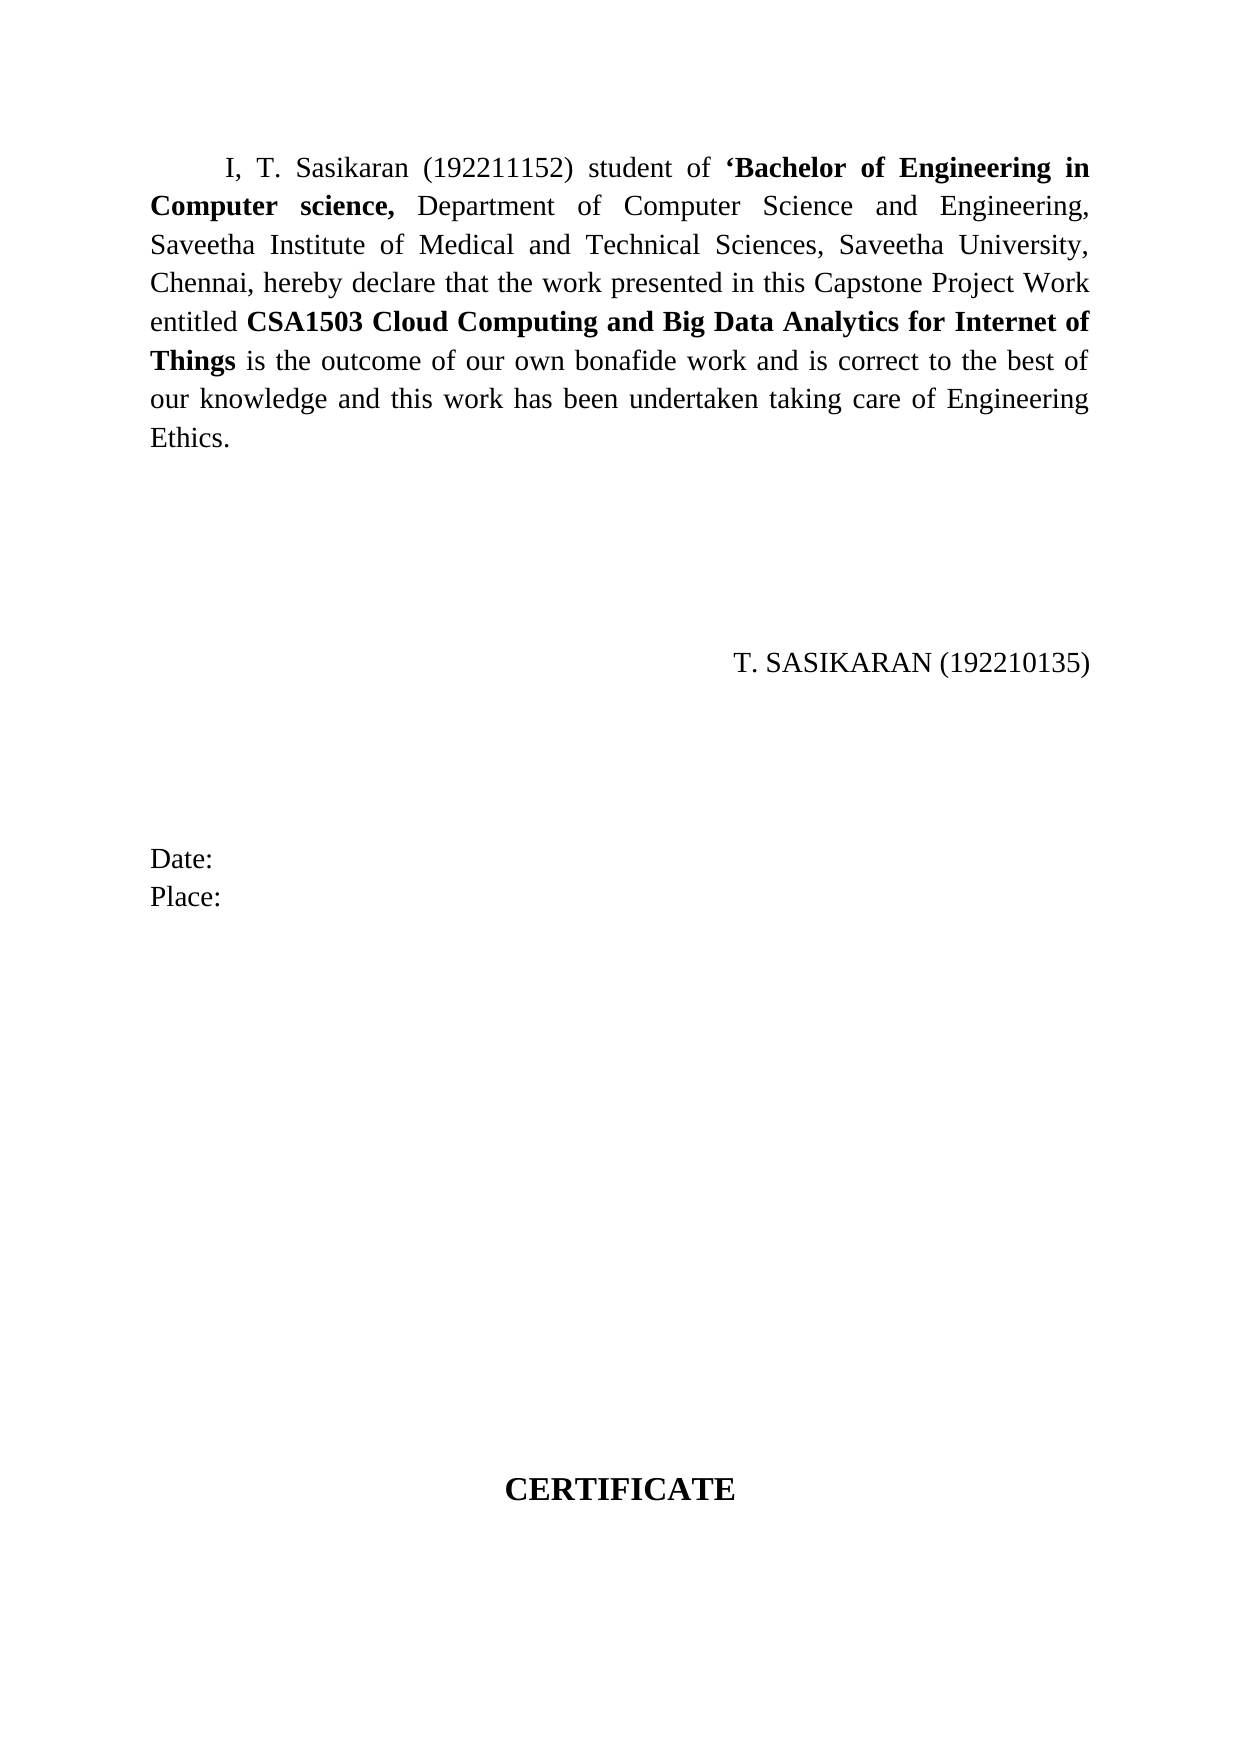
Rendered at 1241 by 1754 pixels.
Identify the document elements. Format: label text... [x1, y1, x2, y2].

text T. SASIKARAN (192210135) [375, 646, 1090, 679]
text Place: [150, 879, 1090, 913]
text I, T. Sasikaran (192211152) student of ‘Bachelor of Engineering in Computer science, Department of Computer Science and Engineering, Saveetha Institute of Medical and Technical Sciences, Saveetha University, Chennai, hereby declare that the work presented in this Capstone Project Work entitled CSA1503 Cloud Computing and Big Data Analytics for Internet of Things is the outcome of our own bonafide work and is correct to the best of our knowledge and this work has been undertaken taking care of Engineering Ethics. [150, 150, 1090, 453]
text CERTIFICATE [150, 1469, 1090, 1508]
text Date: [150, 841, 1090, 874]
